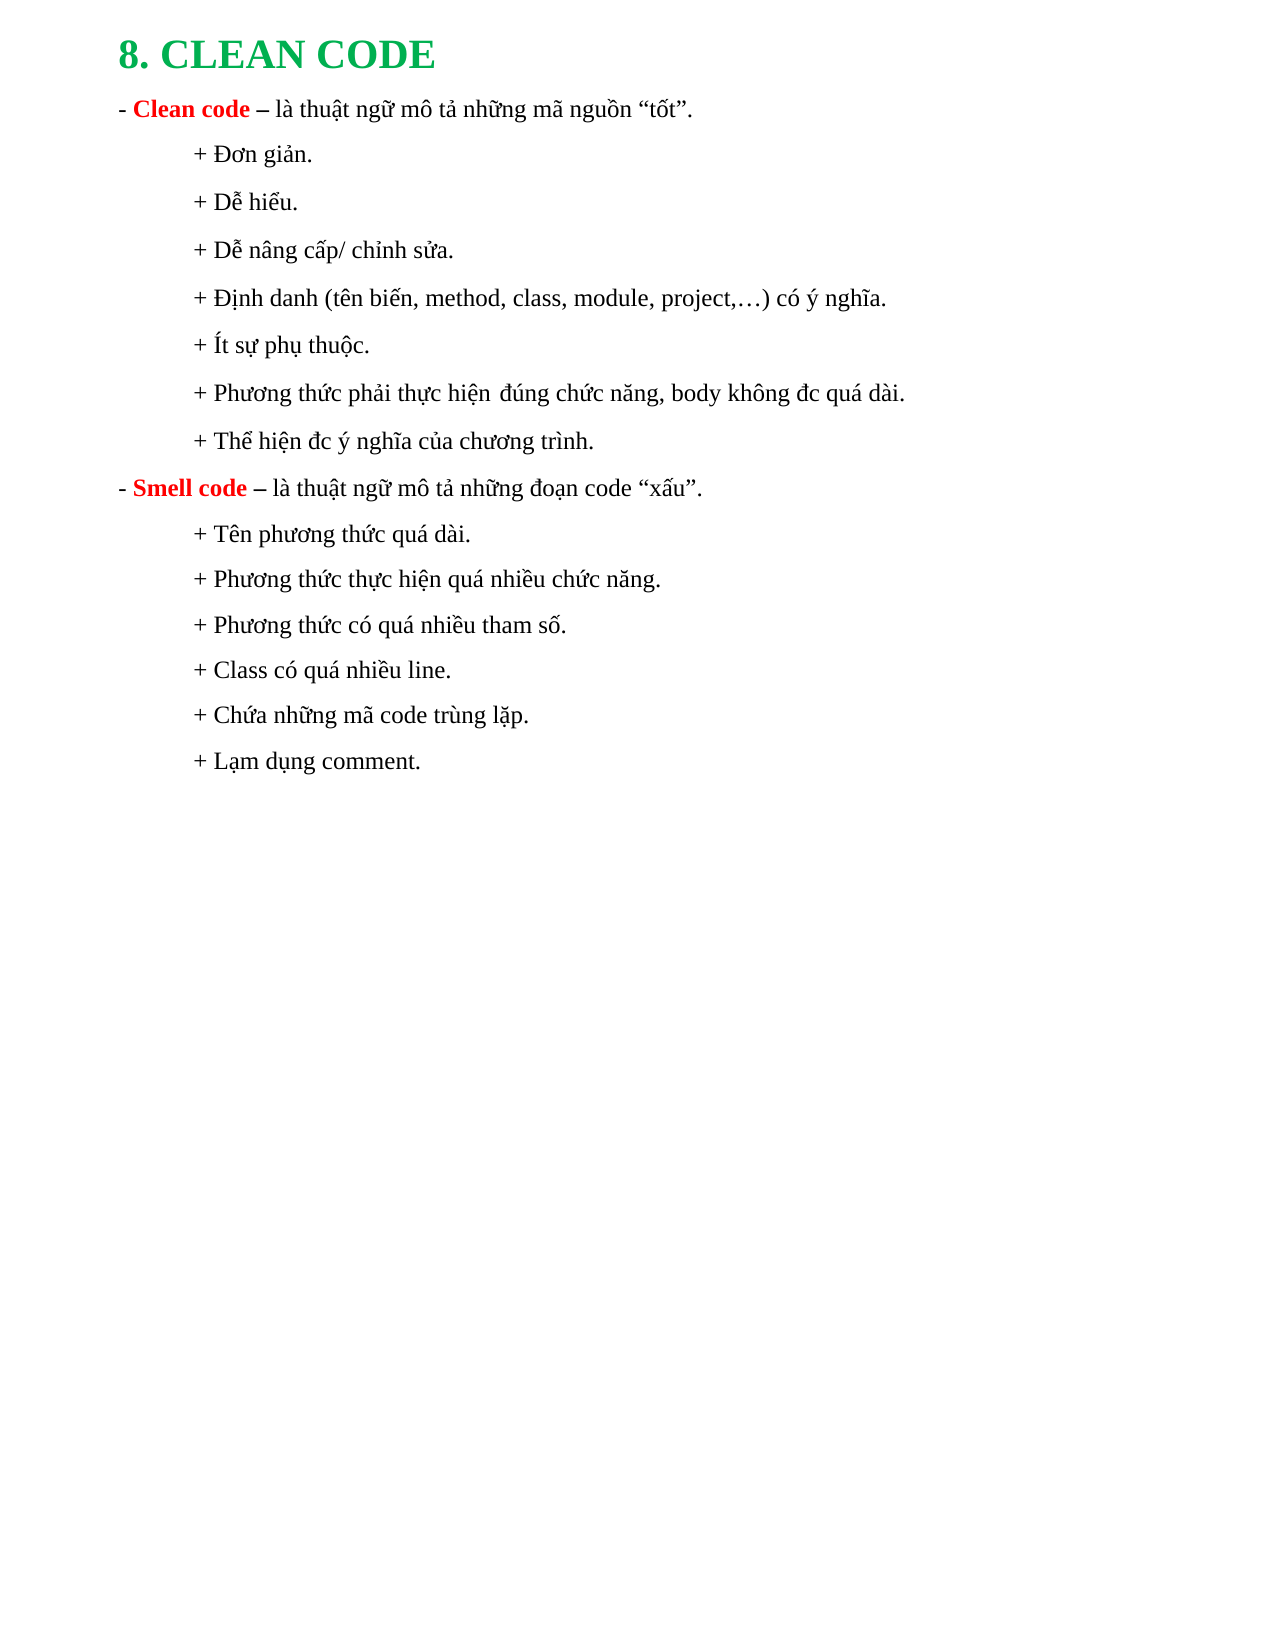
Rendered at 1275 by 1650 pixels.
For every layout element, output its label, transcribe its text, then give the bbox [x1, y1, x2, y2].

text + Tên phương thức quá dài. [118, 519, 1216, 548]
text + Class có quá nhiều line. [118, 655, 1216, 684]
text + Phương thức phải thực hiện đúng chức năng, body không đc quá dài. [118, 378, 1216, 407]
text - Clean code – là thuật ngữ mô tả những mã nguồn “tốt”. [118, 94, 1216, 123]
text + Chứa những mã code trùng lặp. [118, 701, 1216, 729]
text + Dễ hiểu. [118, 187, 1216, 216]
text + Ít sự phụ thuộc. [118, 330, 1216, 359]
text + Phương thức thực hiện quá nhiều chức năng. [118, 564, 1216, 593]
text + Dễ nâng cấp/ chỉnh sửa. [118, 235, 1216, 264]
text + Phương thức có quá nhiều tham số. [118, 610, 1216, 638]
text + Thể hiện đc ý nghĩa của chương trình. [118, 426, 1216, 454]
text + Lạm dụng comment. [118, 746, 1216, 775]
text - Smell code – là thuật ngữ mô tả những đoạn code “xấu”. [118, 473, 1216, 502]
text 8. CLEAN CODE [118, 29, 1216, 77]
text + Định danh (tên biến, method, class, module, project,…) có ý nghĩa. [118, 283, 1216, 311]
text + Đơn giản. [118, 139, 1216, 168]
